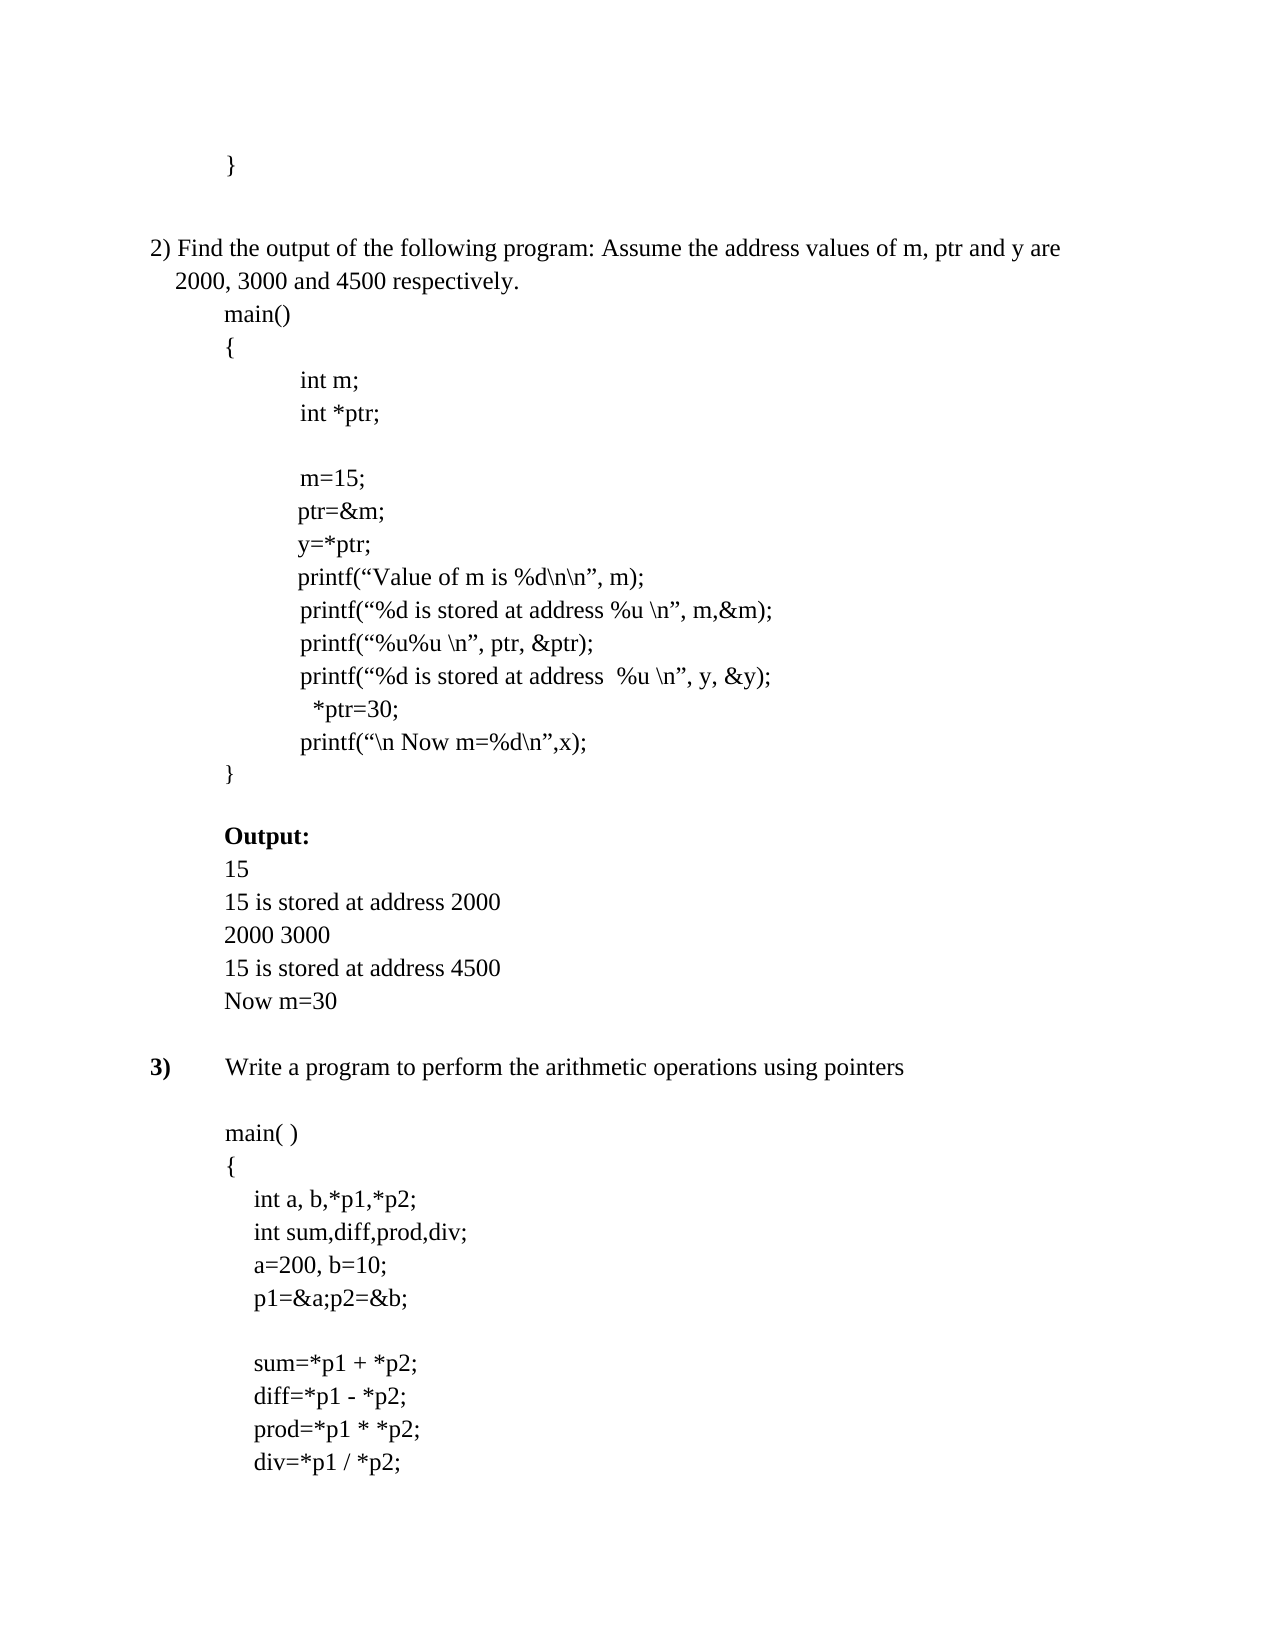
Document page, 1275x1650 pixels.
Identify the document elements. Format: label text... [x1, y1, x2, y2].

text sum=*p1 + *p2; [225, 1348, 1125, 1377]
list Write a program to perform the arithmetic operations using pointers [150, 1052, 1125, 1081]
text 2000, 3000 and 4500 respectively. [150, 266, 1125, 294]
text } [150, 150, 1125, 179]
text main() [224, 299, 1125, 327]
text { [224, 332, 1125, 361]
text printf(“Value of m is %d\n\n”, m); [150, 562, 1125, 591]
text printf(“%d is stored at address %u \n”, m,&m); [224, 595, 1125, 624]
text 2000 3000 [224, 920, 1125, 948]
text *ptr=30; [224, 694, 1125, 723]
text 15 is stored at address 2000 [224, 887, 1125, 916]
text { [225, 1151, 1125, 1180]
text int a, b,*p1,*p2; [225, 1184, 1125, 1213]
text diff=*p1 - *p2; [225, 1381, 1125, 1410]
text Output: [224, 821, 1125, 849]
text printf(“%u%u \n”, ptr, &ptr); [224, 628, 1125, 657]
text prod=*p1 * *p2; [225, 1414, 1125, 1443]
text main( ) [225, 1118, 1125, 1147]
text m=15; [224, 463, 1125, 492]
text Now m=30 [224, 986, 1125, 1014]
text ptr=&m; [224, 496, 1125, 525]
text int m; [224, 365, 1125, 393]
text 15 is stored at address 4500 [224, 953, 1125, 982]
text a=200, b=10; [225, 1250, 1125, 1279]
text } [224, 760, 1125, 787]
text p1=&a;p2=&b; [225, 1283, 1125, 1312]
text 15 [224, 854, 1125, 882]
text 2) Find the output of the following program: Assume the address values of m, ptr and y are [150, 233, 1125, 261]
text int *ptr; [224, 398, 1125, 427]
text y=*ptr; [224, 529, 1125, 558]
text printf(“%d is stored at address %u \n”, y, &y); [224, 661, 1125, 690]
text div=*p1 / *p2; [225, 1447, 1125, 1476]
text int sum,diff,prod,div; [225, 1217, 1125, 1246]
text printf(“\n Now m=%d\n”,x); [224, 727, 1125, 756]
